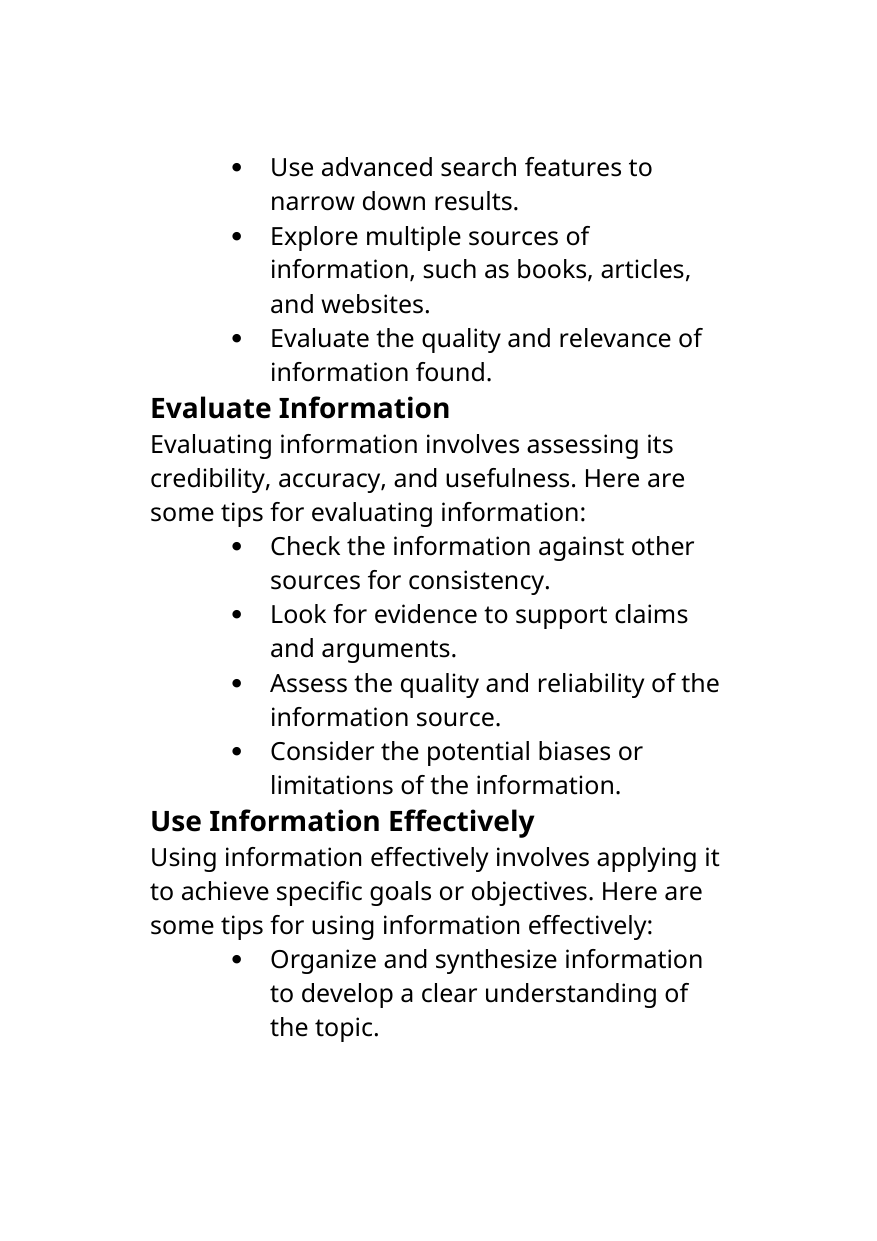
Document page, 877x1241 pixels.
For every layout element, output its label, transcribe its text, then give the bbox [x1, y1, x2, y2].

list Check the information against other sources for consistency. [232, 529, 727, 597]
list Evaluate the quality and relevance of information found. [232, 320, 727, 388]
text Using information effectively involves applying it to achieve specific goals or objectives. Here are some tips for using information effectively: [150, 840, 727, 942]
text Evaluating information involves assessing its credibility, accuracy, and usefulness. Here are some tips for evaluating information: [150, 427, 727, 529]
list Explore multiple sources of information, such as books, articles, and websites. [232, 218, 727, 320]
list Look for evidence to support claims and arguments. [232, 597, 727, 665]
subtitle Use Information Effectively [150, 801, 727, 840]
list Use advanced search features to narrow down results. [232, 150, 727, 218]
list Consider the potential biases or limitations of the information. [232, 733, 727, 801]
list Organize and synthesize information to develop a clear understanding of the topic. [232, 942, 727, 1044]
subtitle Evaluate Information [150, 388, 727, 427]
list Assess the quality and reliability of the information source. [232, 665, 727, 733]
